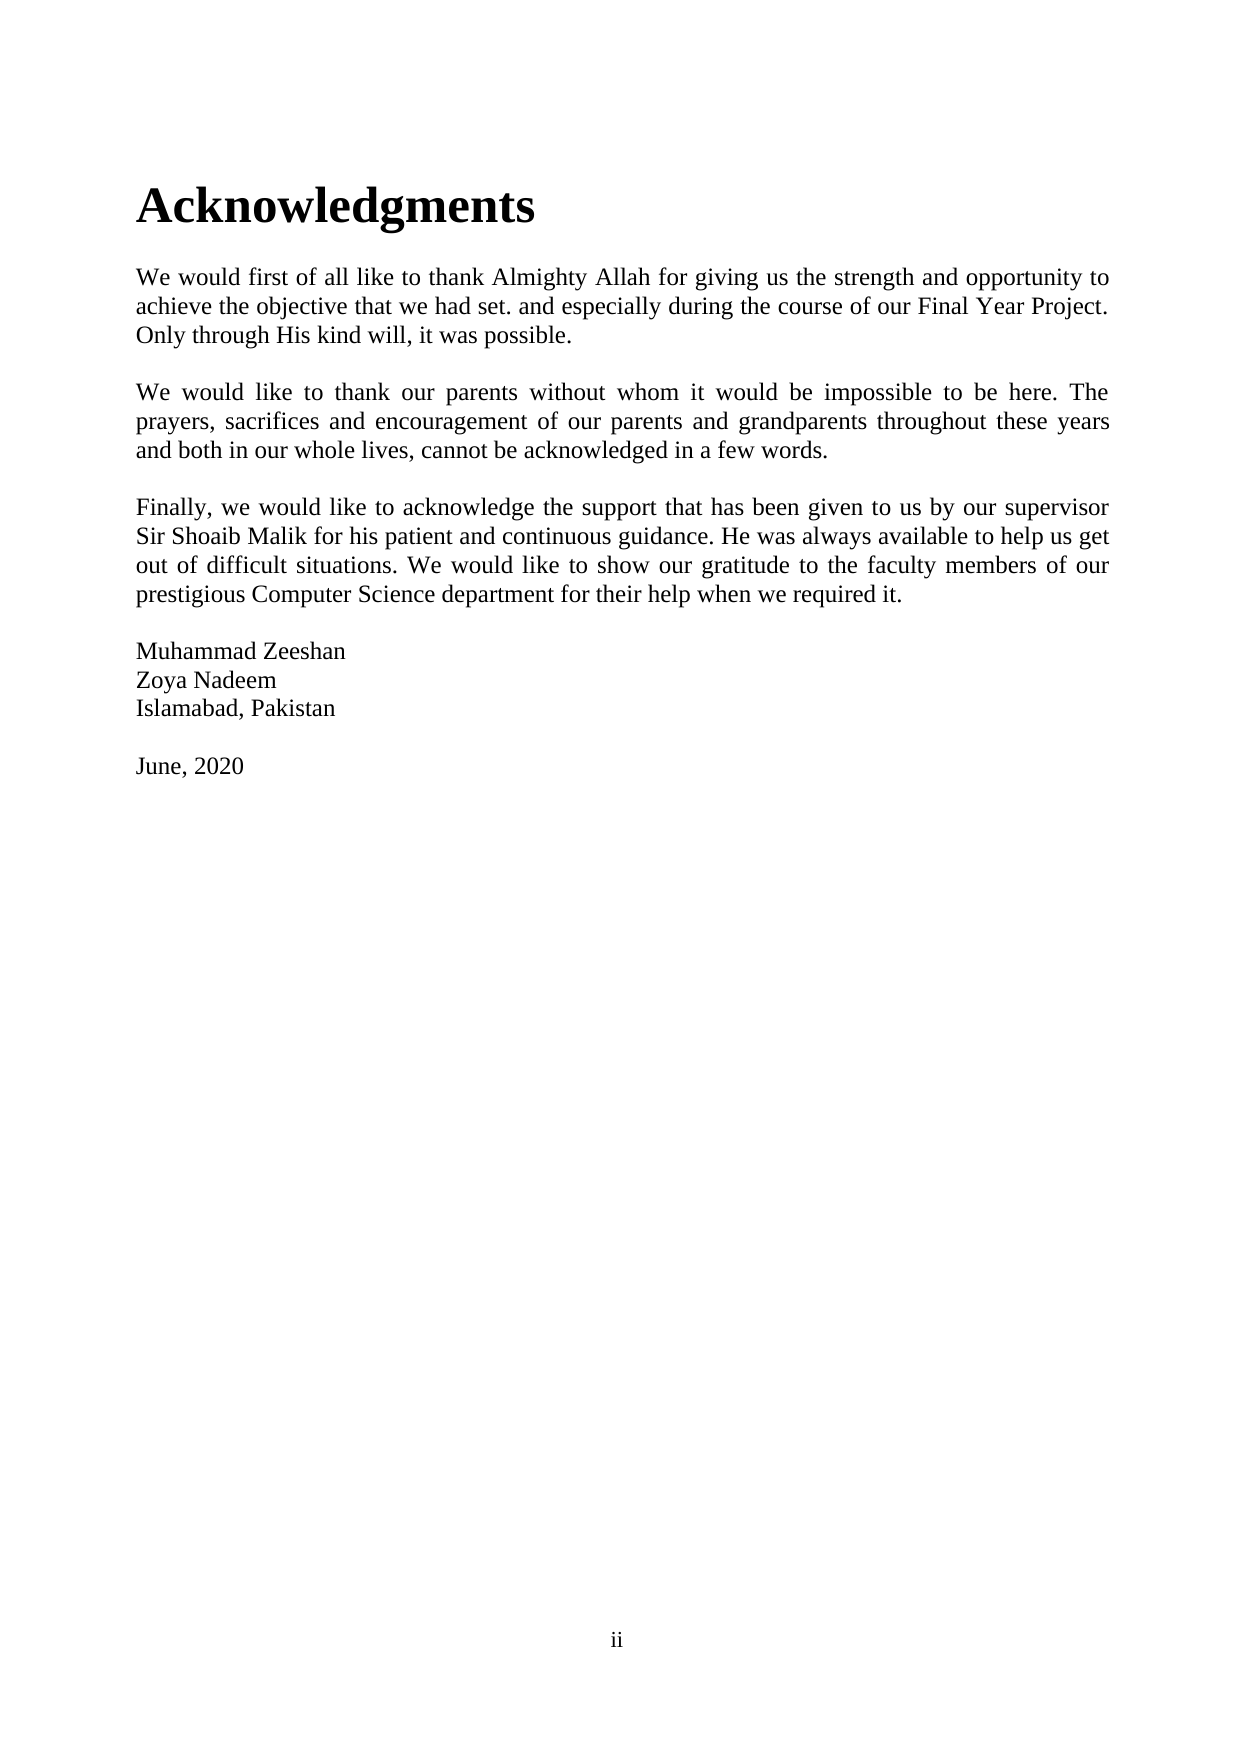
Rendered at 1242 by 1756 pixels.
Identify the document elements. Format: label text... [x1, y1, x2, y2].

text Finally, we would like to acknowledge the support that has been given to us by our supervisor Sir Shoaib Malik for his patient and continuous guidance. He was always available to help us get out of difficult situations. We would like to show our gratitude to the faculty members of our prestigious Computer Science department for their help when we required it. [136, 492, 1110, 607]
text We would like to thank our parents without whom it would be impossible to be here. The prayers, sacrifices and encouragement of our parents and grandparents throughout these years and both in our whole lives, cannot be acknowledged in a few words. [136, 377, 1110, 464]
subtitle Acknowledgments [136, 175, 1242, 234]
text Muhammad Zeeshan Zoya Nadeem Islamabad, Pakistan [136, 636, 348, 722]
text We would first of all like to thank Almighty Allah for giving us the strength and opportunity to achieve the objective that we had set. and especially during the course of our Final Year Project. Only through His kind will, it was possible. [136, 262, 1110, 349]
text June, 2020 [136, 751, 1242, 780]
